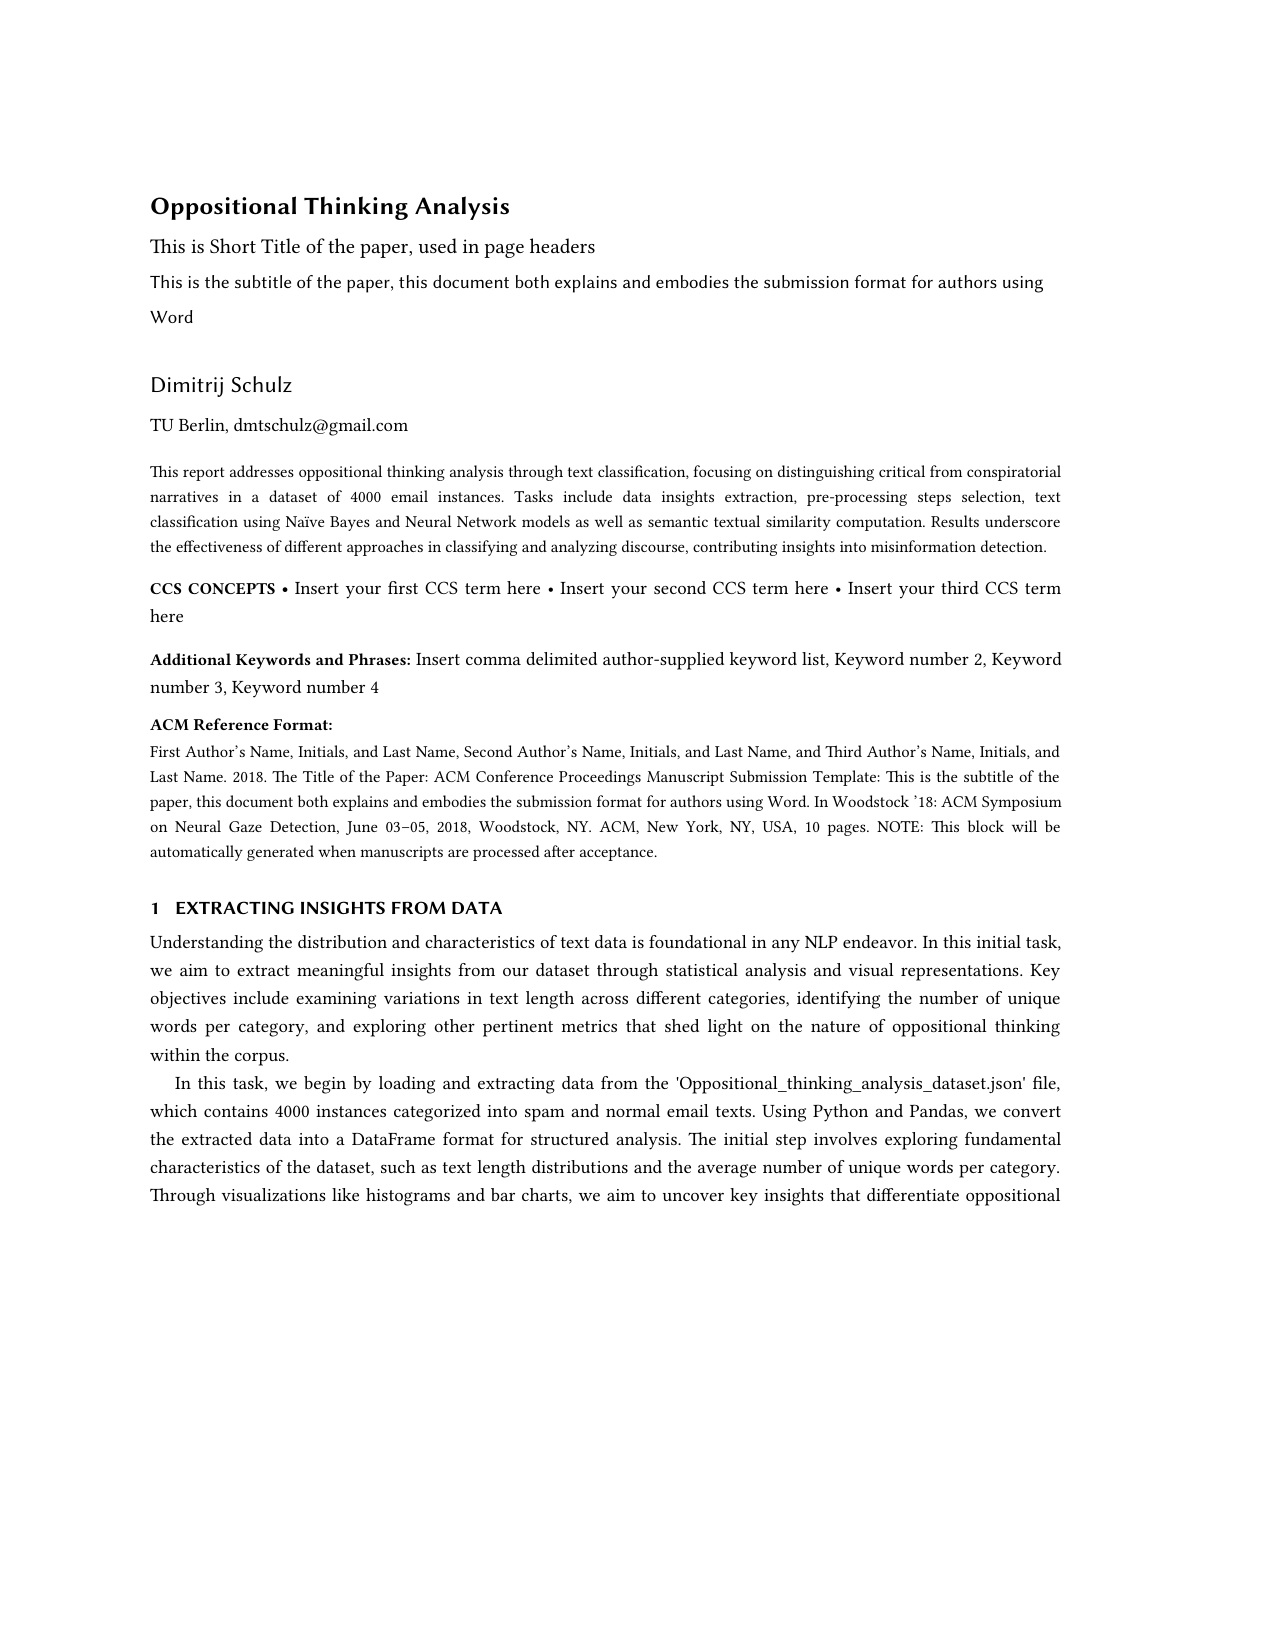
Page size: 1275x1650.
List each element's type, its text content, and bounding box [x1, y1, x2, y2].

text Additional Keywords and Phrases: Insert comma delimited author-supplied keyword list, Keyword number 2, Keyword number 3, Keyword number 4 [150, 642, 1062, 698]
title Oppositional Thinking Analysis [150, 183, 1062, 221]
text Extracting insights from data [150, 895, 1062, 919]
text This report addresses oppositional thinking analysis through text classification, focusing on distinguishing critical from conspiratorial narratives in a dataset of 4000 email instances. Tasks include data insights extraction, pre-processing steps selection, text classification using Naïve Bayes and Neural Network models as well as semantic textual similarity computation. Results underscore the effectiveness of different approaches in classifying and analyzing discourse, contributing insights into misinformation detection. [150, 457, 1062, 557]
text Understanding the distribution and characteristics of text data is foundational in any NLP endeavor. In this initial task, we aim to extract meaningful insights from our dataset through statistical analysis and visual representations. Key objectives include examining variations in text length across different categories, identifying the number of unique words per category, and exploring other pertinent metrics that shed light on the nature of oppositional thinking within the corpus. [150, 925, 1062, 1066]
text Dimitrij Schulz [150, 365, 1062, 398]
text CCS CONCEPTS • Insert your first CCS term here • Insert your second CCS term here • Insert your third CCS term here [150, 571, 1062, 627]
title This is Short Title of the paper, used in page headers [150, 221, 1062, 258]
text First Author’s Name, Initials, and Last Name, Second Author’s Name, Initials, and Last Name, and Third Author’s Name, Initials, and Last Name. 2018. The Title of the Paper: ACM Conference Proceedings Manuscript Submission Template: This is the subtitle of the paper, this document both explains and embodies the submission format for authors using Word. In Woodstock ’18: ACM Symposium on Neural Gaze Detection, June 03–05, 2018, Woodstock, NY. ACM, New York, NY, USA, 10 pages. NOTE: This block will be automatically generated when manuscripts are processed after acceptance. [150, 737, 1062, 862]
text TU Berlin, dmtschulz@gmail.com [150, 405, 1062, 436]
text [150, 1066, 1062, 1206]
subtitle This is the subtitle of the paper, this document both explains and embodies the submission format for authors using Word [150, 258, 1062, 328]
text ACM Reference Format: [150, 715, 1062, 735]
